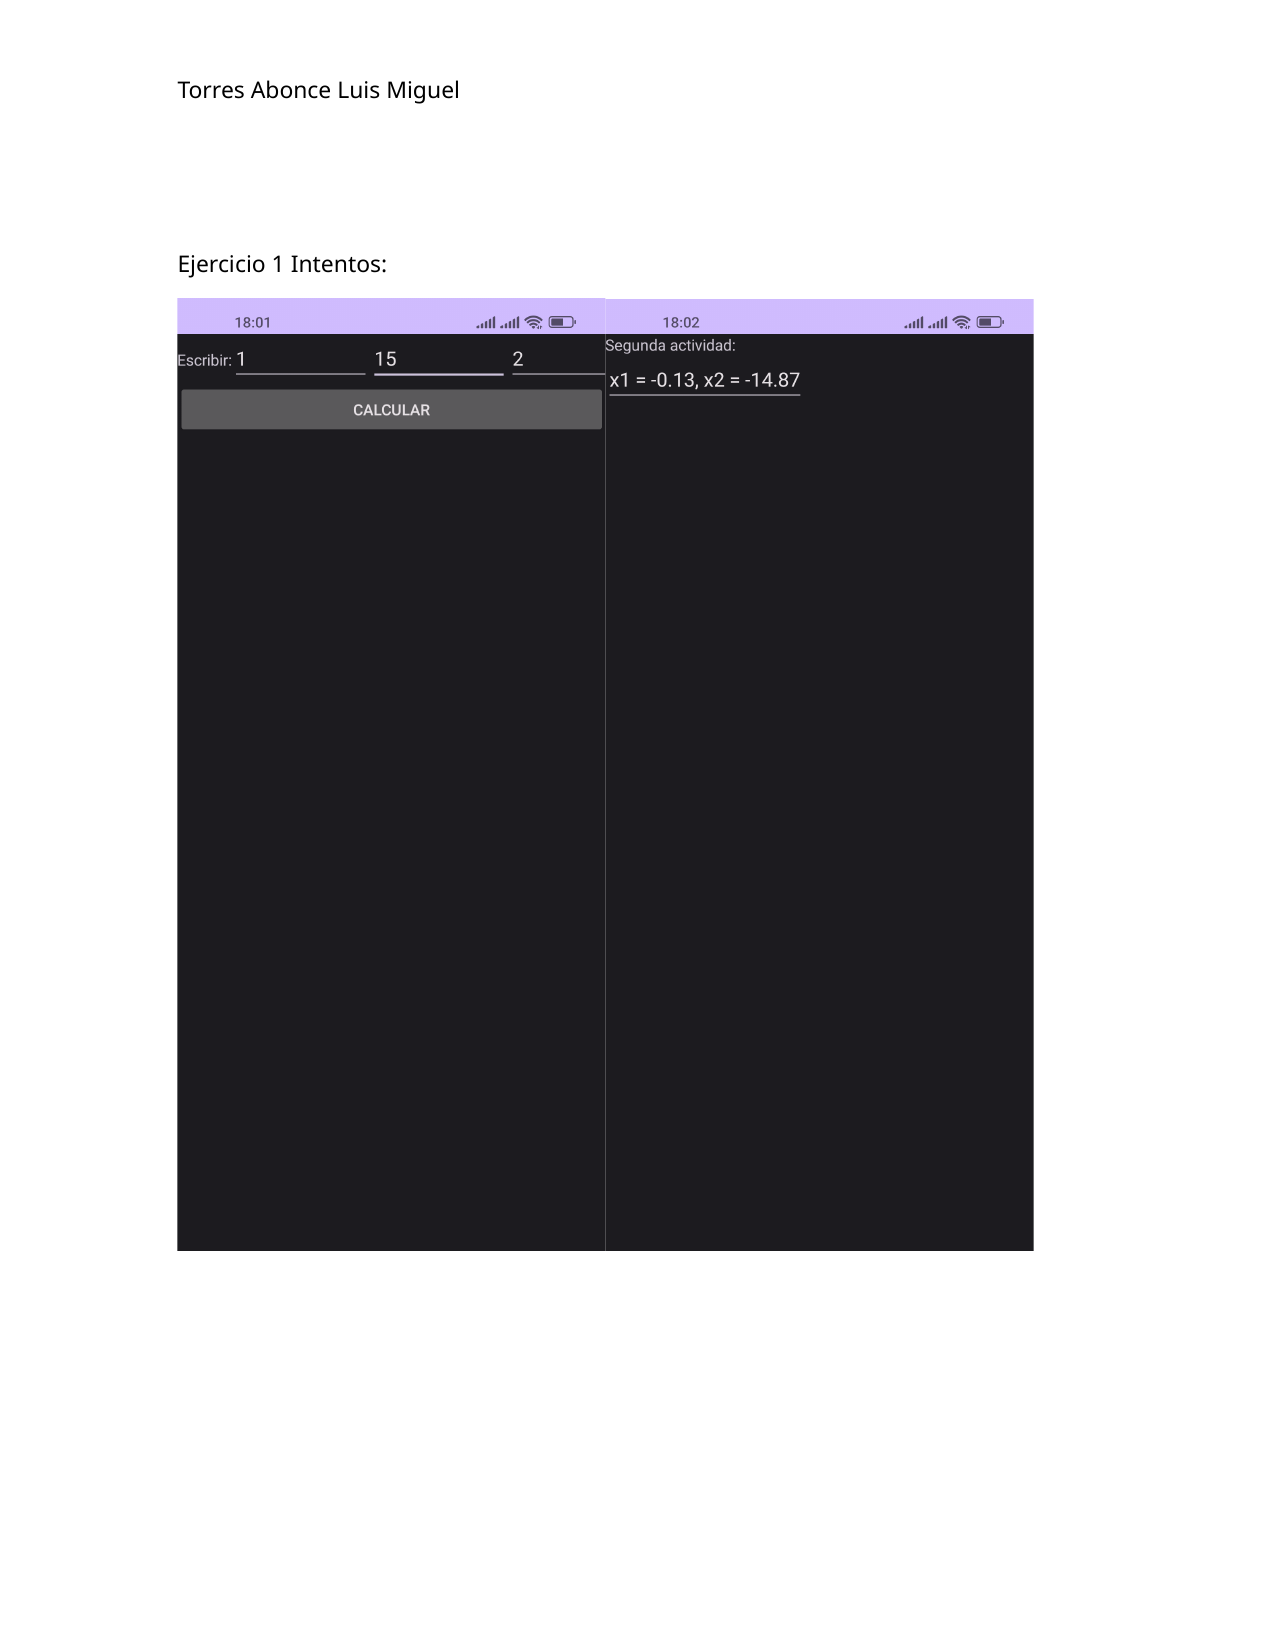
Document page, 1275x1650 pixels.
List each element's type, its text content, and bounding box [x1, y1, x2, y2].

picture [177, 298, 1034, 1251]
text Ejercicio 1 Intentos: [177, 248, 1098, 280]
